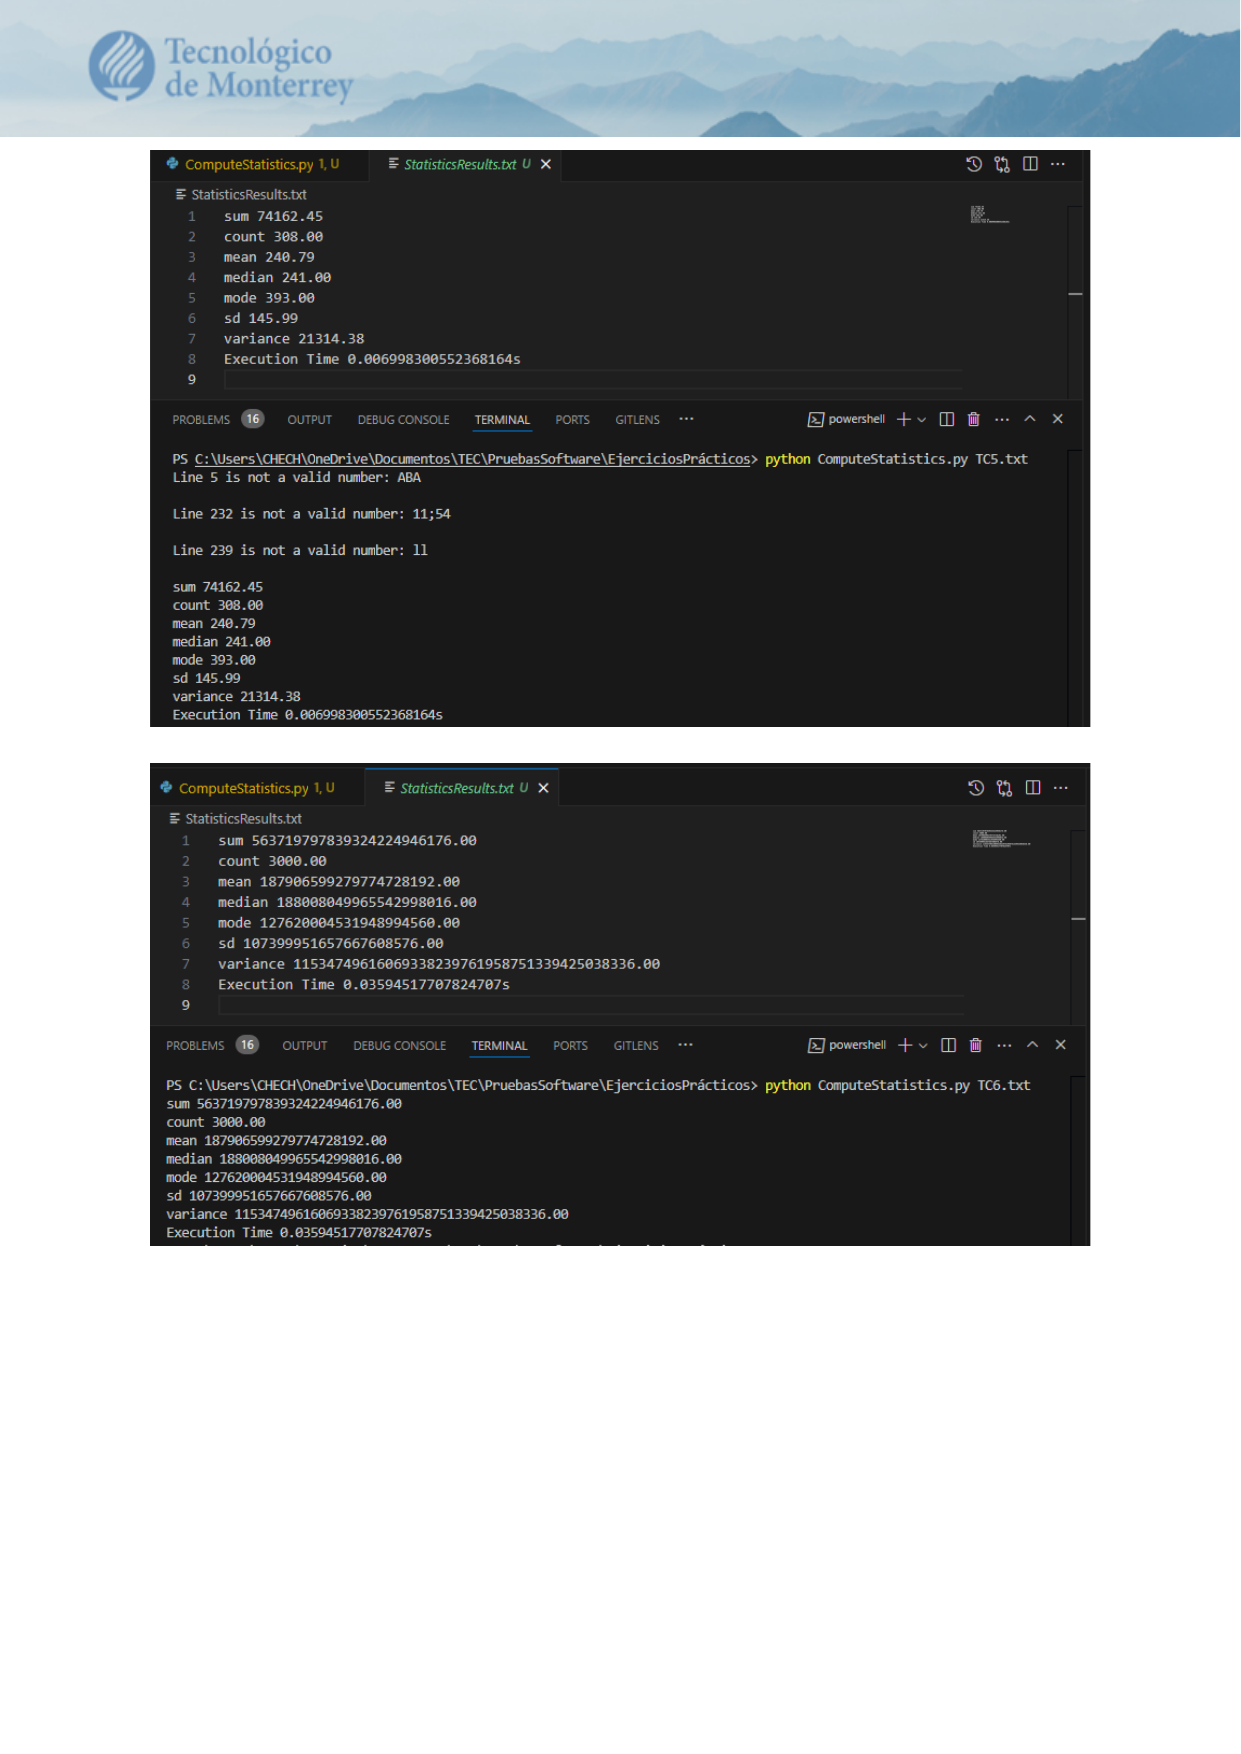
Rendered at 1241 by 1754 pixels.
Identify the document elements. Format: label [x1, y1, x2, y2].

picture [0, 0, 1241, 137]
picture [150, 150, 1091, 727]
picture [150, 763, 1091, 1246]
